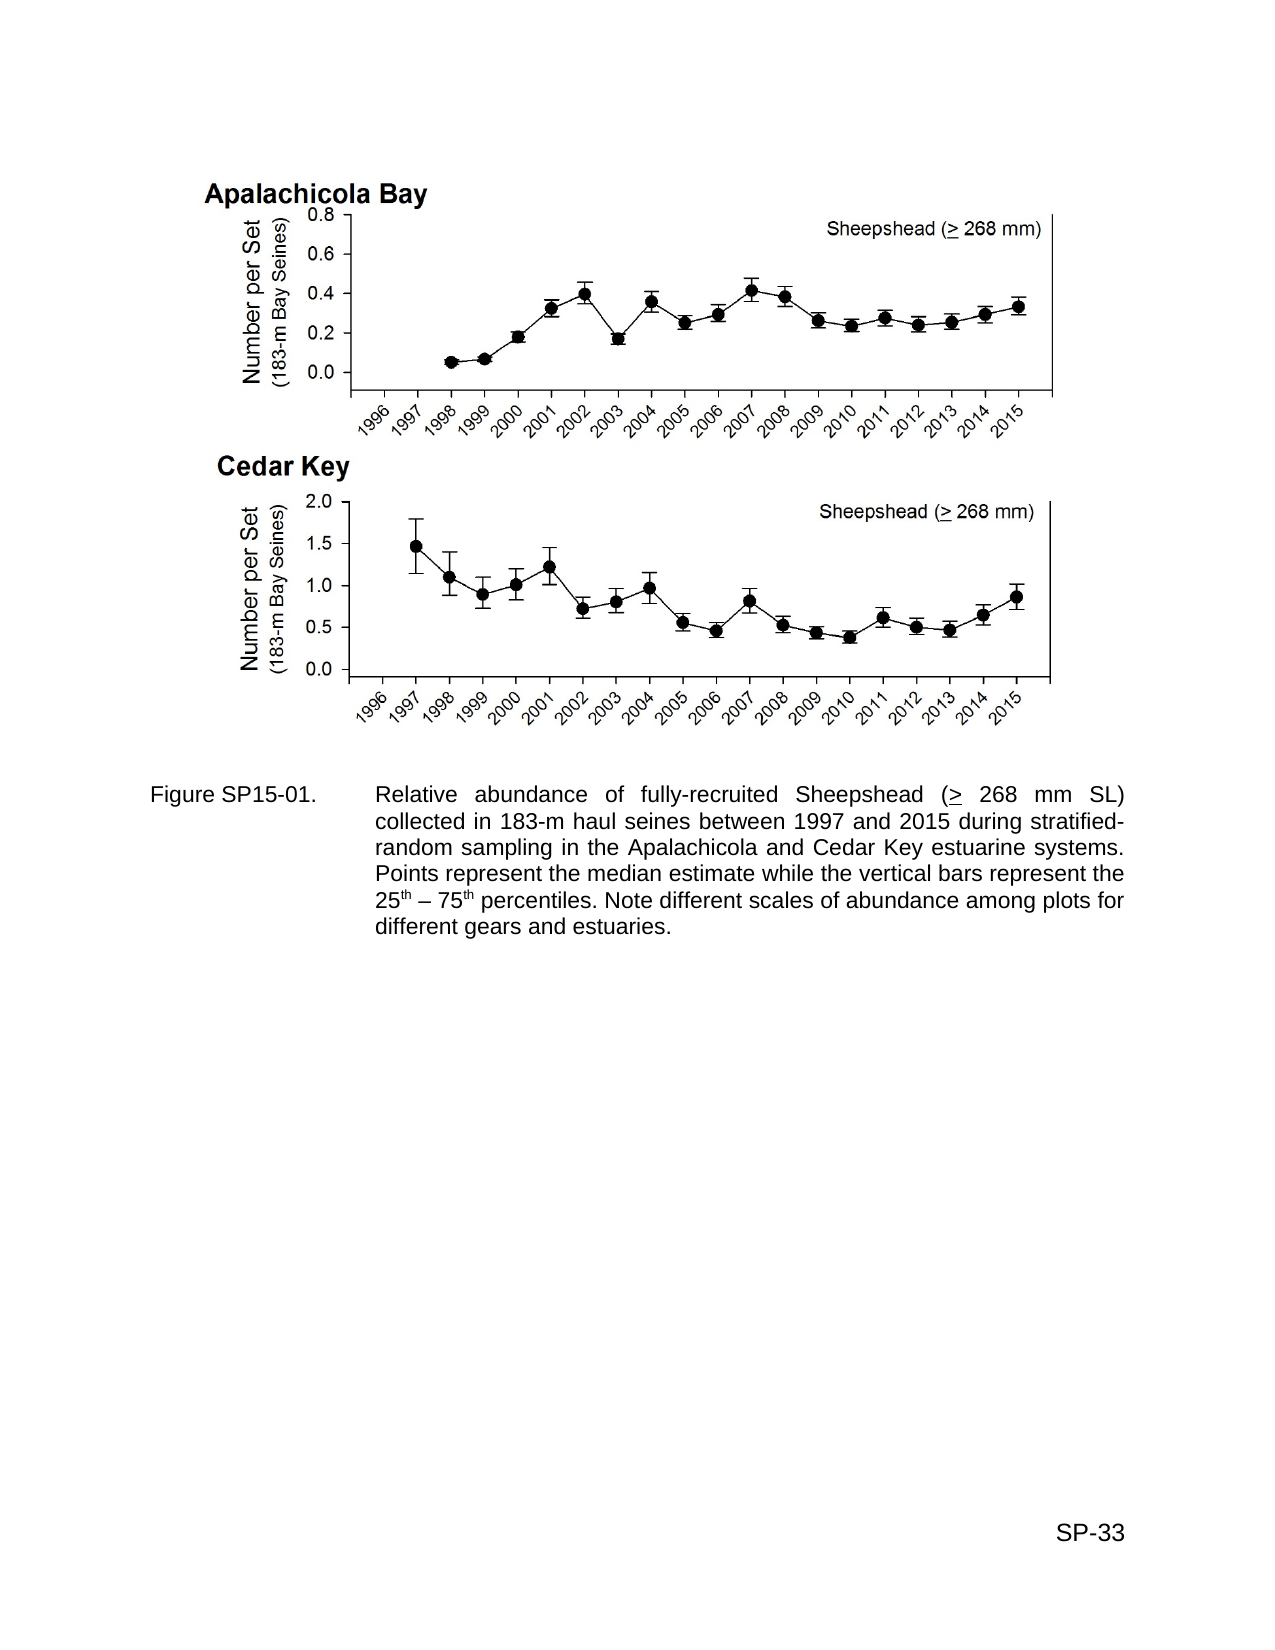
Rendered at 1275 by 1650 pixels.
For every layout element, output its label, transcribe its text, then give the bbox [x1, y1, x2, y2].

picture [166, 150, 1109, 769]
text Figure SP15-01. Relative abundance of fully-recruited Sheepshead (> 268 mm SL) collected in 183-m haul seines between 1997 and 2015 during stratified-random sampling in the Apalachicola and Cedar Key estuarine systems. Points represent the median estimate while the vertical bars represent the 25th – 75th percentiles. Note different scales of abundance among plots for different gears and estuaries. [150, 781, 1125, 939]
